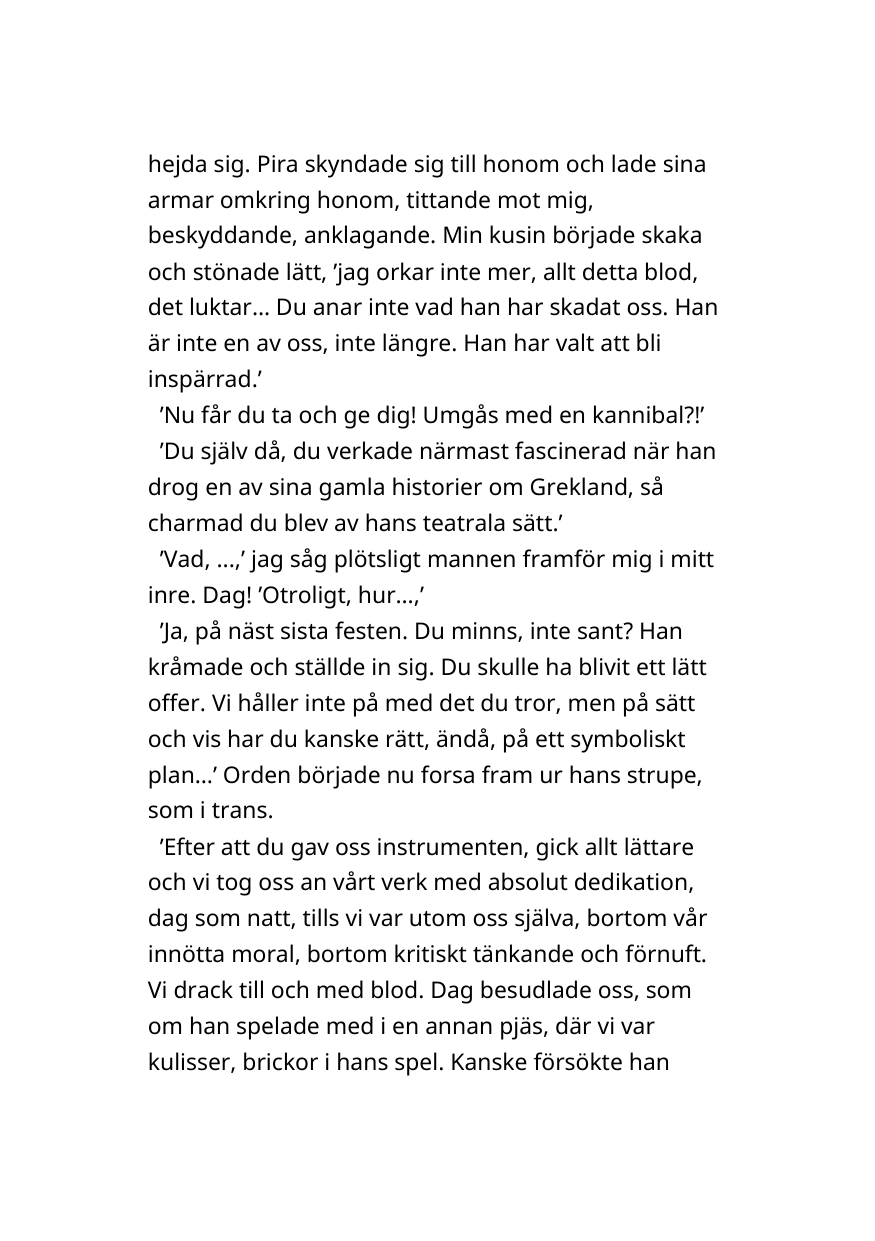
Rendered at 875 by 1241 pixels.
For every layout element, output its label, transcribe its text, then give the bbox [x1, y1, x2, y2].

text ’Ja, på näst sista festen. Du minns, inte sant? Han kråmade och ställde in sig. Du skulle ha blivit ett lätt offer. Vi håller inte på med det du tror, men på sätt och vis har du kanske rätt, ändå, på ett symboliskt plan…’ Orden började nu forsa fram ur hans strupe, som i trans. [148, 615, 726, 826]
text ’Du själv då, du verkade närmast fascinerad när han drog en av sina gamla historier om Grekland, så charmad du blev av hans teatrala sätt.’ [148, 435, 726, 538]
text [148, 148, 726, 394]
text ’Vad, ...,’ jag såg plötsligt mannen framför mig i mitt inre. Dag! ’Otroligt, hur…,’ [148, 543, 726, 610]
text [148, 830, 726, 1077]
text ’Nu får du ta och ge dig! Umgås med en kannibal?!’ [148, 399, 726, 430]
